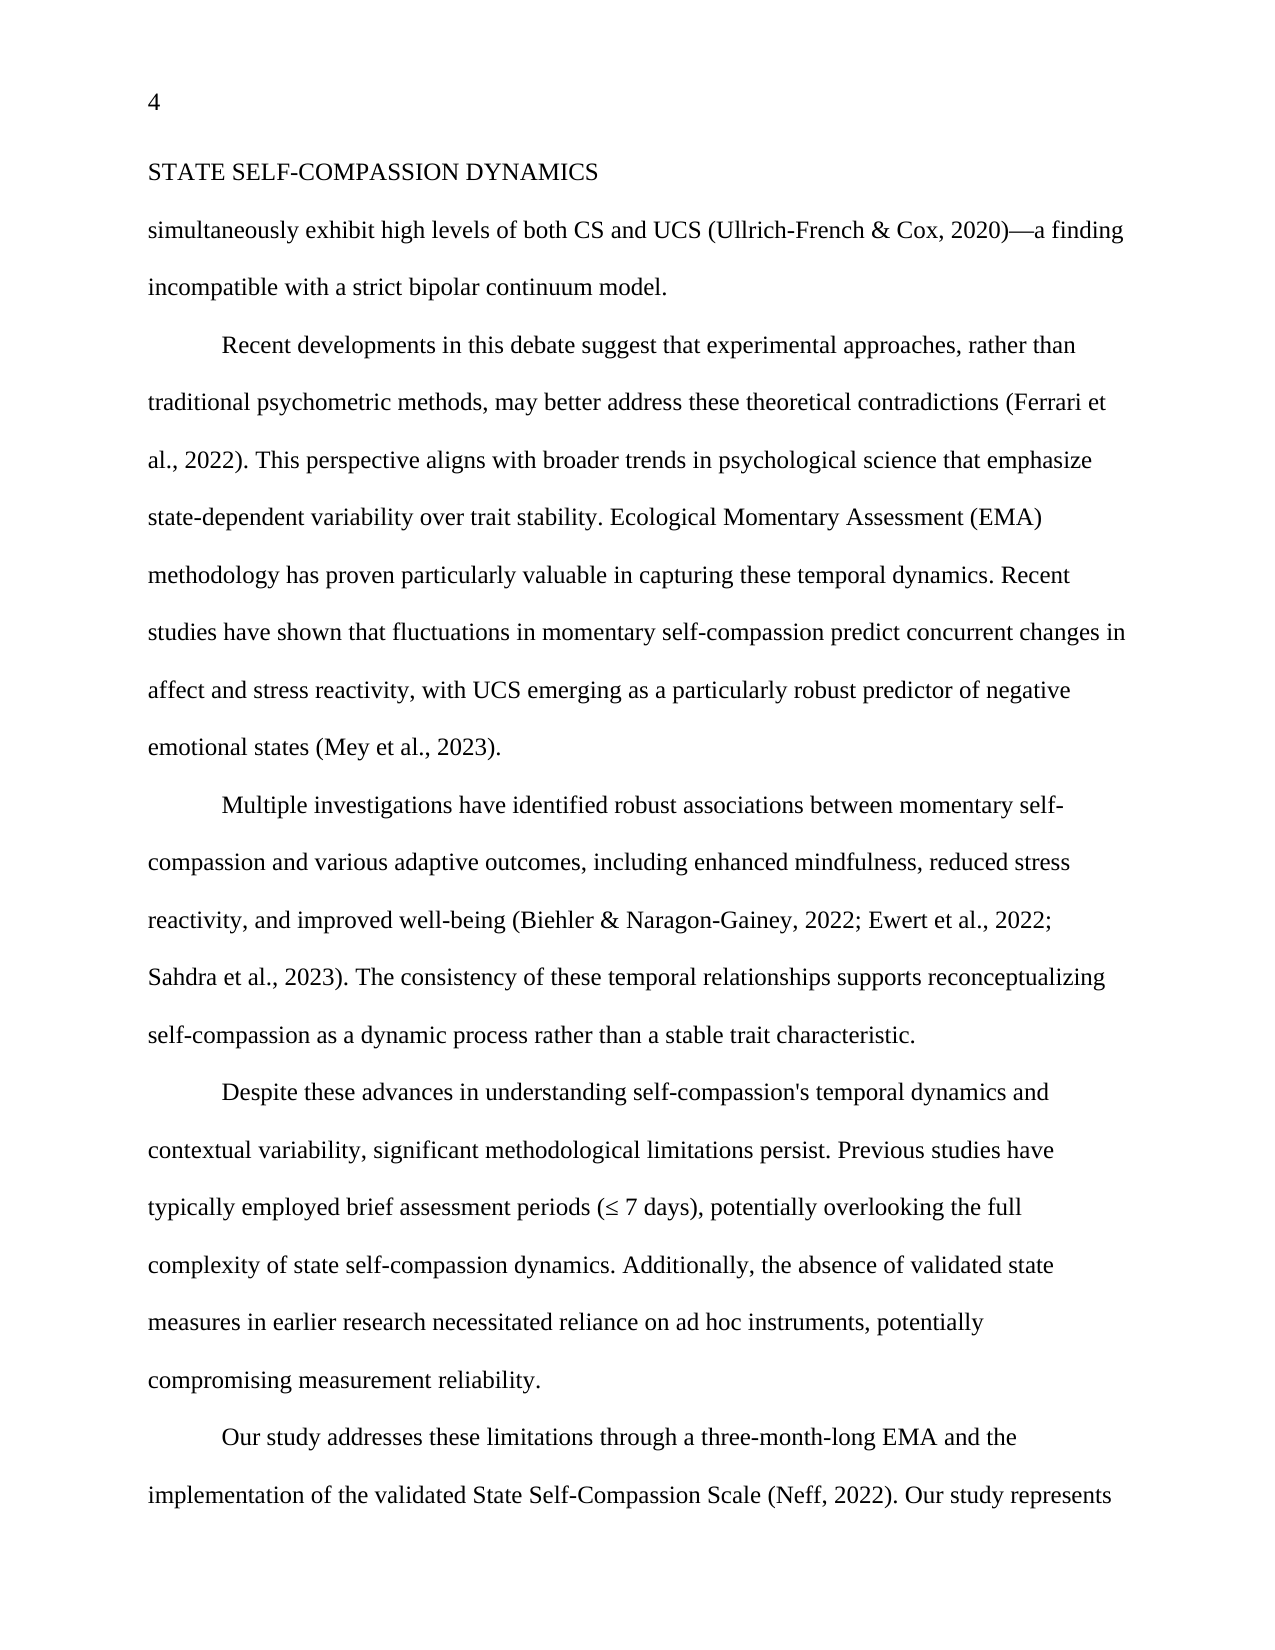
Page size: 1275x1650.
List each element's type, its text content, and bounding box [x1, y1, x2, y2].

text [148, 1422, 1127, 1509]
text Multiple investigations have identified robust associations between momentary self-compassion and various adaptive outcomes, including enhanced mindfulness, reduced stress reactivity, and improved well-being (Biehler & Naragon-Gainey, 2022; Ewert et al., 2022; Sahdra et al., 2023). The consistency of these temporal relationships supports reconceptualizing self-compassion as a dynamic process rather than a stable trait characteristic. [148, 790, 1127, 1049]
text Recent developments in this debate suggest that experimental approaches, rather than traditional psychometric methods, may better address these theoretical contradictions (Ferrari et al., 2022). This perspective aligns with broader trends in psychological science that emphasize state-dependent variability over trait stability. Ecological Momentary Assessment (EMA) methodology has proven particularly valuable in capturing these temporal dynamics. Recent studies have shown that fluctuations in momentary self-compassion predict concurrent changes in affect and stress reactivity, with UCS emerging as a particularly robust predictor of negative emotional states (Mey et al., 2023). [148, 330, 1127, 761]
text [148, 215, 1127, 301]
text Despite these advances in understanding self-compassion's temporal dynamics and contextual variability, significant methodological limitations persist. Previous studies have typically employed brief assessment periods (≤ 7 days), potentially overlooking the full complexity of state self-compassion dynamics. Additionally, the absence of validated state measures in earlier research necessitated reliance on ad hoc instruments, potentially compromising measurement reliability. [148, 1077, 1127, 1394]
